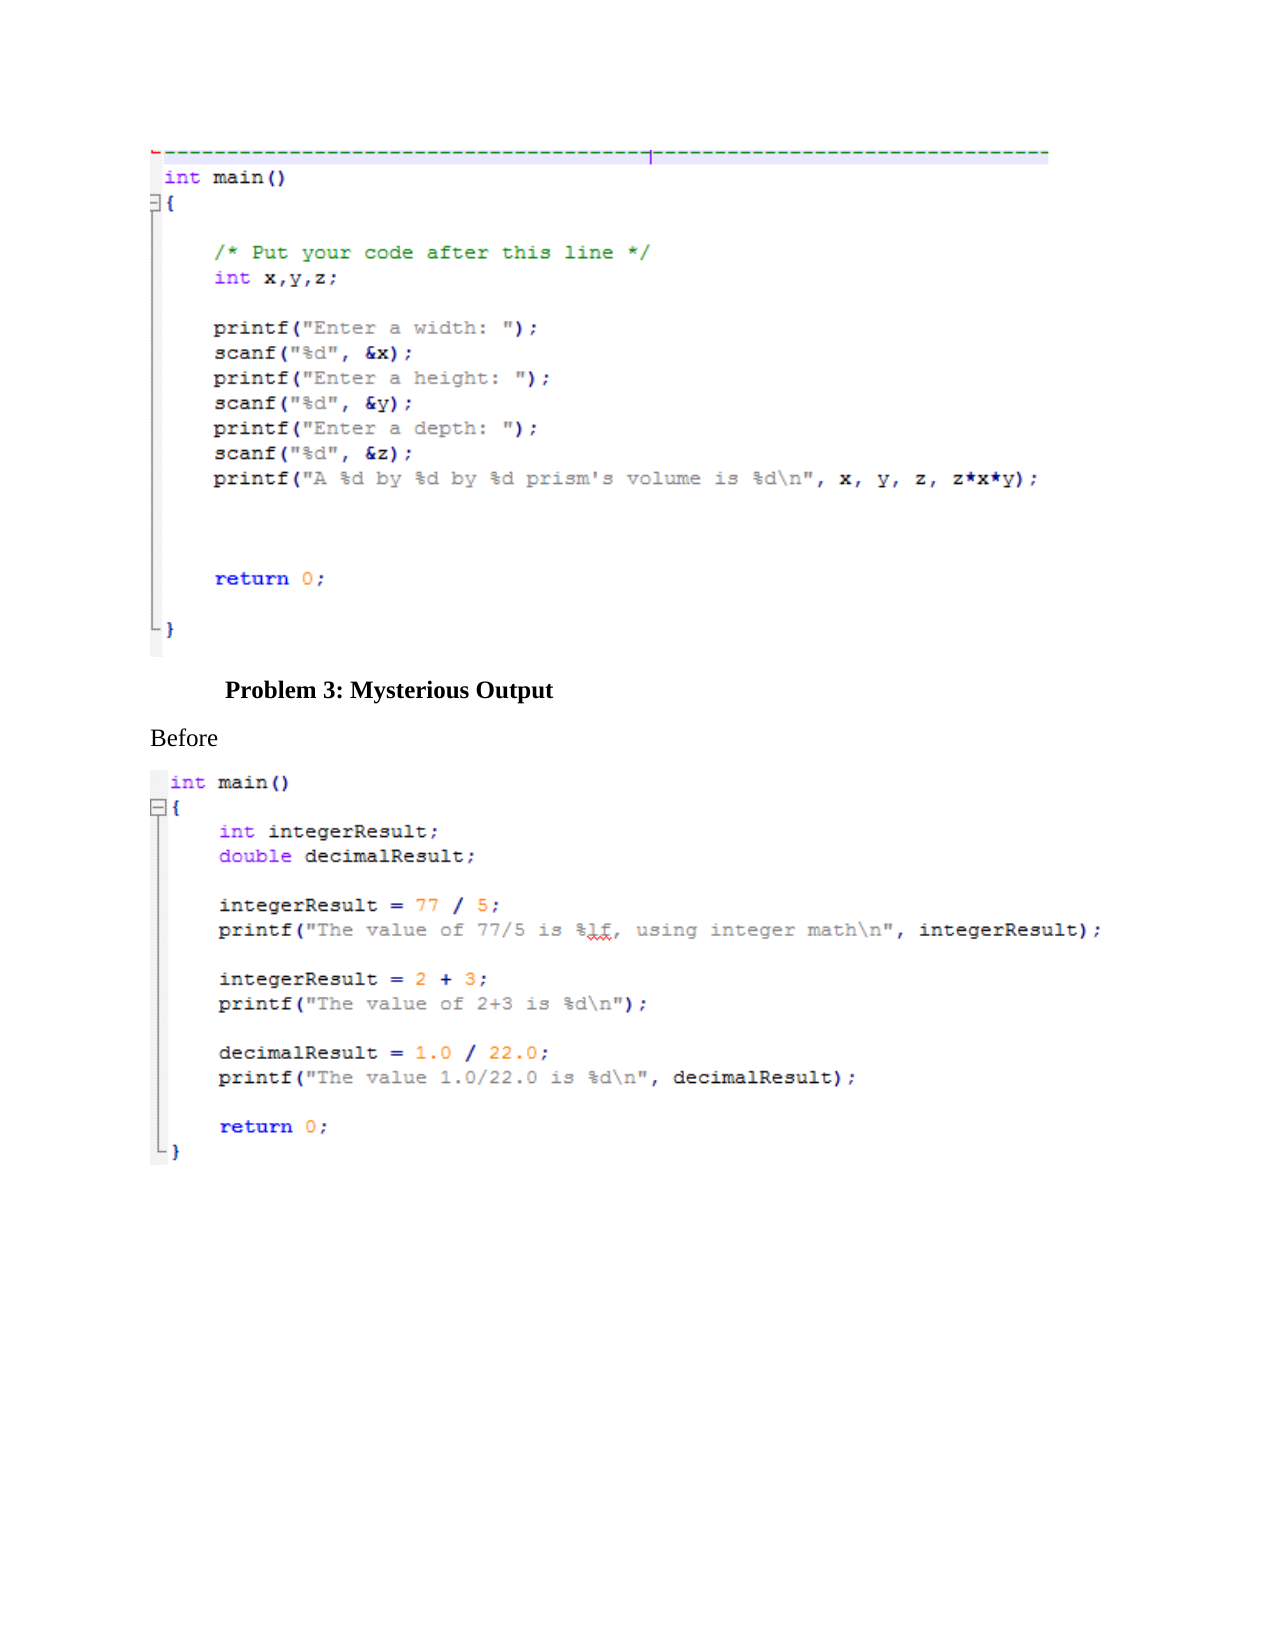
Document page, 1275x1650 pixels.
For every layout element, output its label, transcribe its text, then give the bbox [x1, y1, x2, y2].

picture [150, 770, 1125, 1165]
text Before [150, 723, 1125, 752]
picture [150, 150, 1049, 657]
text Problem 3: Mysterious Output [150, 675, 1125, 704]
